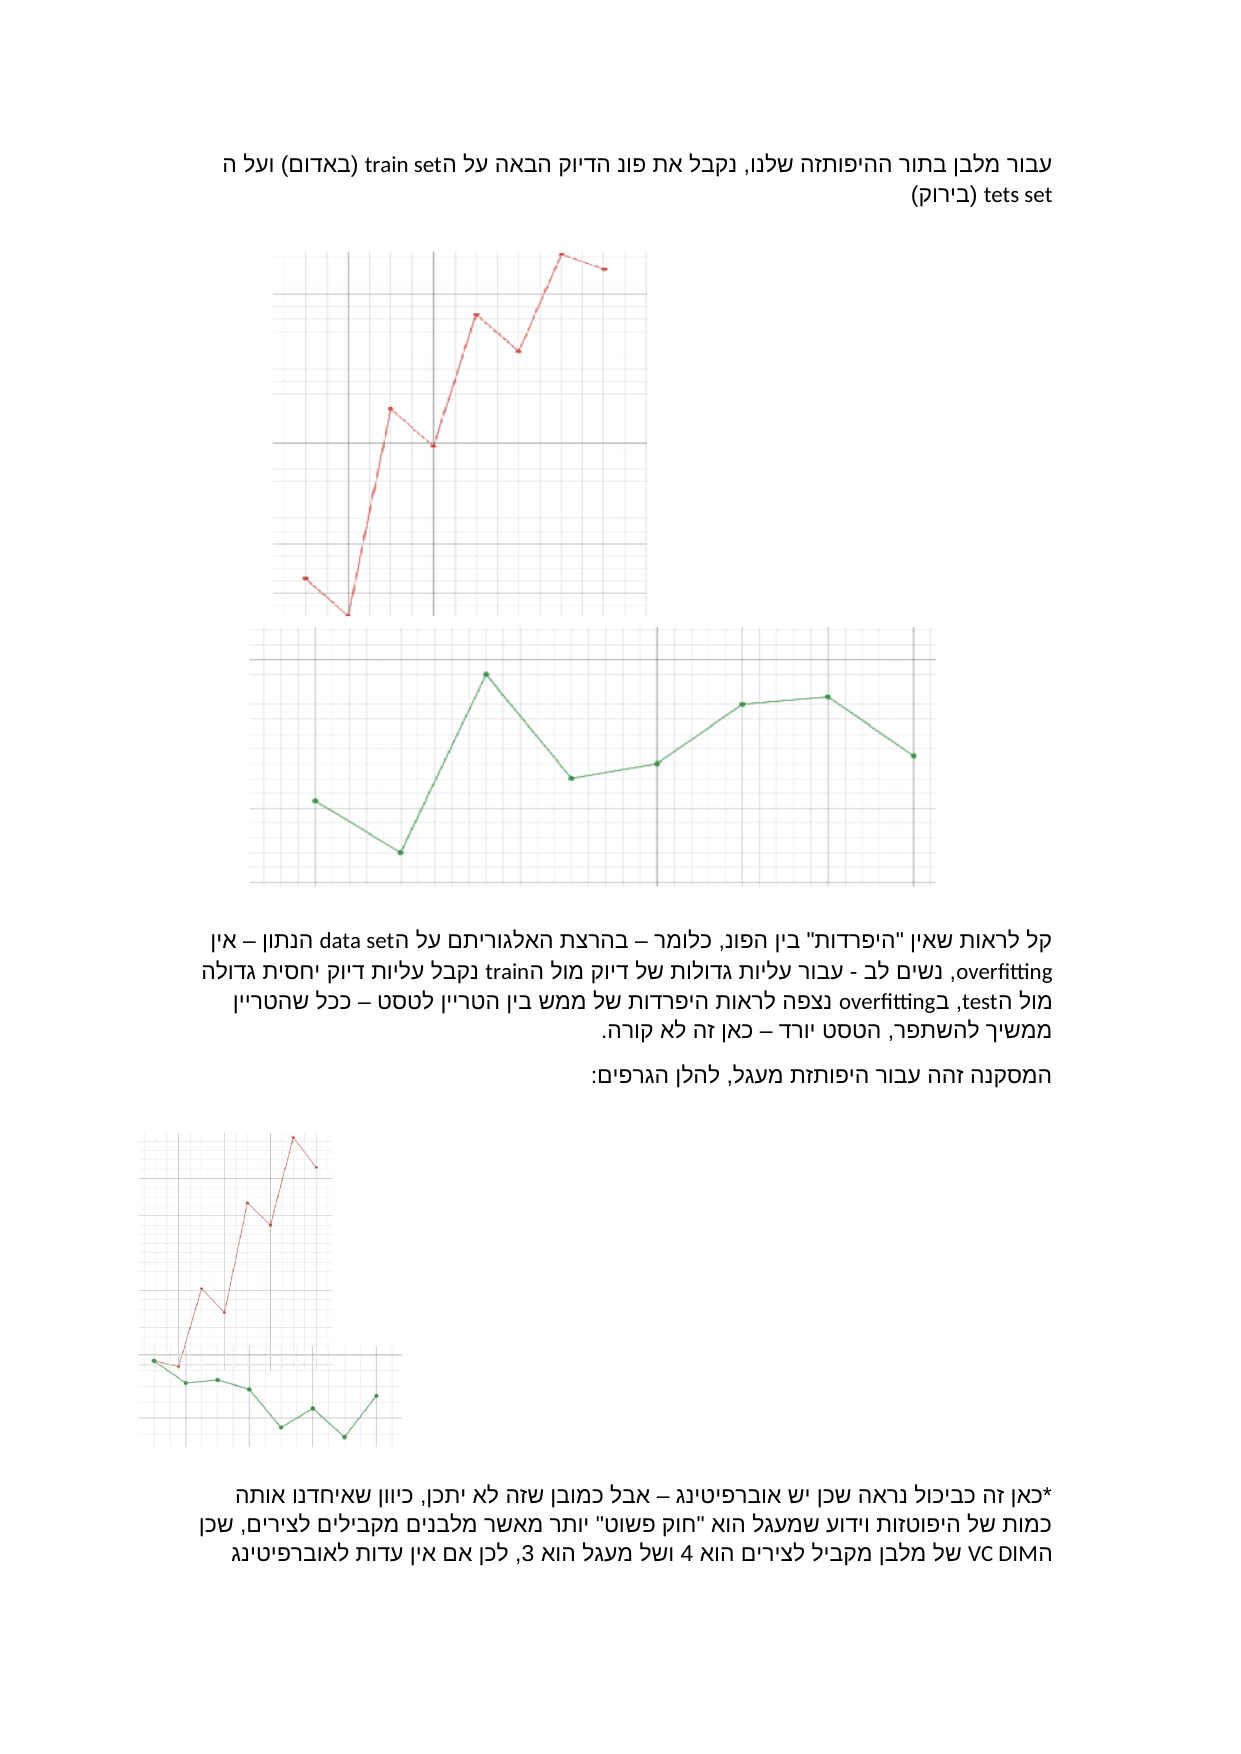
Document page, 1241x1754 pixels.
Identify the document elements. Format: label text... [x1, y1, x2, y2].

picture [138, 1133, 410, 1469]
picture [187, 227, 1053, 925]
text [187, 1482, 1053, 1567]
text המסקנה זהה עבור היפותזת מעגל, להלן הגרפים: [187, 1062, 1053, 1088]
text קל לראות שאין "היפרדות" בין הפונ, כלומר – בהרצת האלגוריתם על הdata set הנתון – אין overfitting, נשים לב - עבור עליות גדולות של דיוק מול הtrain נקבל עליות דיוק יחסית גדולה מול הtest, בoverfitting נצפה לראות היפרדות של ממש בין הטריין לטסט – ככל שהטריין ממשיך להשתפר, הטסט יורד – כאן זה לא קורה. [187, 925, 1053, 1043]
text עבור מלבן בתור ההיפותזה שלנו, נקבל את פונ הדיוק הבאה על הtrain set (באדום) ועל הtets set (בירוק) [187, 150, 1053, 208]
